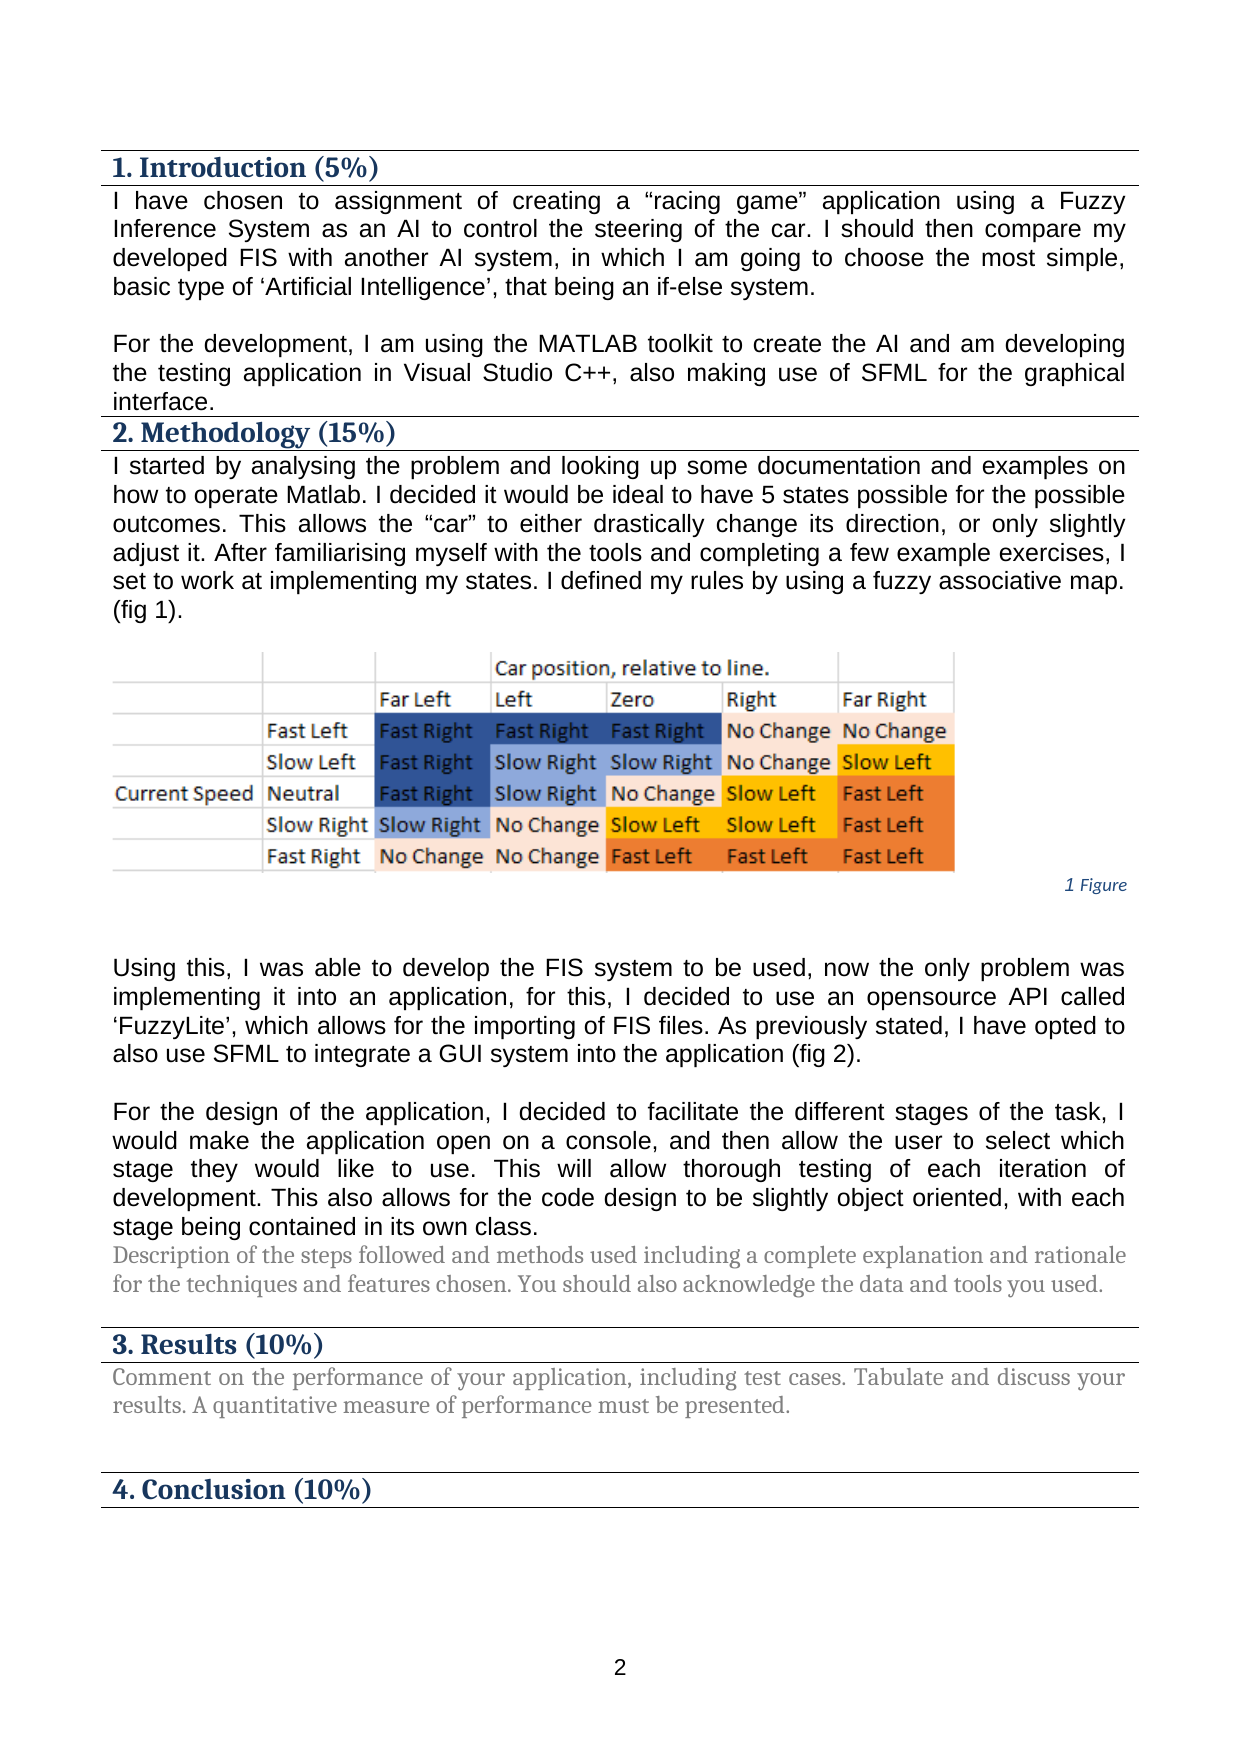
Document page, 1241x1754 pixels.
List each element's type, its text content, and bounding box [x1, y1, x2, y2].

table_header 1. Introduction (5%) [101, 151, 1139, 184]
table_cell I started by analysing the problem and looking up some documentation and examples on how to operate Matlab. I decided it would be ideal to have 5 states possible for the possible outcomes. This allows the “car” to either drastically change its direction, or only slightly adjust it. After familiarising myself with the tools and completing a few example exercises, I set to work at implementing my states. I defined my rules by using a fuzzy associative map. (fig 1). Figure 1 Using this, I was able to develop the FIS system to be used, now the only problem was implementing it into an application, for this, I decided to use an opensource API called ‘FuzzyLite’, which allows for the importing of FIS files. As previously stated, I have opted to also use SFML to integrate a GUI system into the application (fig 2). For the design of the application, I decided to facilitate the different stages of the task, I would make the application open on a console, and then allow the user to select which stage they would like to use. This will allow thorough testing of each iteration of development. This also allows for the code design to be slightly object oriented, with each stage being contained in its own class. Description of the steps followed and methods used including a complete explanation and rationale for the techniques and features chosen. You should also acknowledge the data and tools you used. [101, 451, 1139, 1327]
table_cell 2. Methodology (15%) [101, 417, 1139, 450]
picture [112, 652, 955, 873]
table_cell I have chosen to assignment of creating a “racing game” application using a Fuzzy Inference System as an AI to control the steering of the car. I should then compare my developed FIS with another AI system, in which I am going to choose the most simple, basic type of ‘Artificial Intelligence’, that being an if-else system. For the development, I am using the MATLAB toolkit to create the AI and am developing the testing application in Visual Studio C++, also making use of SFML for the graphical interface. [101, 186, 1139, 416]
table_cell 3. Results (10%) [101, 1328, 1139, 1362]
table_cell Comment on the performance of your application, including test cases. Tabulate and discuss your results. A quantitative measure of performance must be presented. [101, 1363, 1139, 1472]
table_cell 4. Conclusion (10%) [101, 1473, 1139, 1507]
